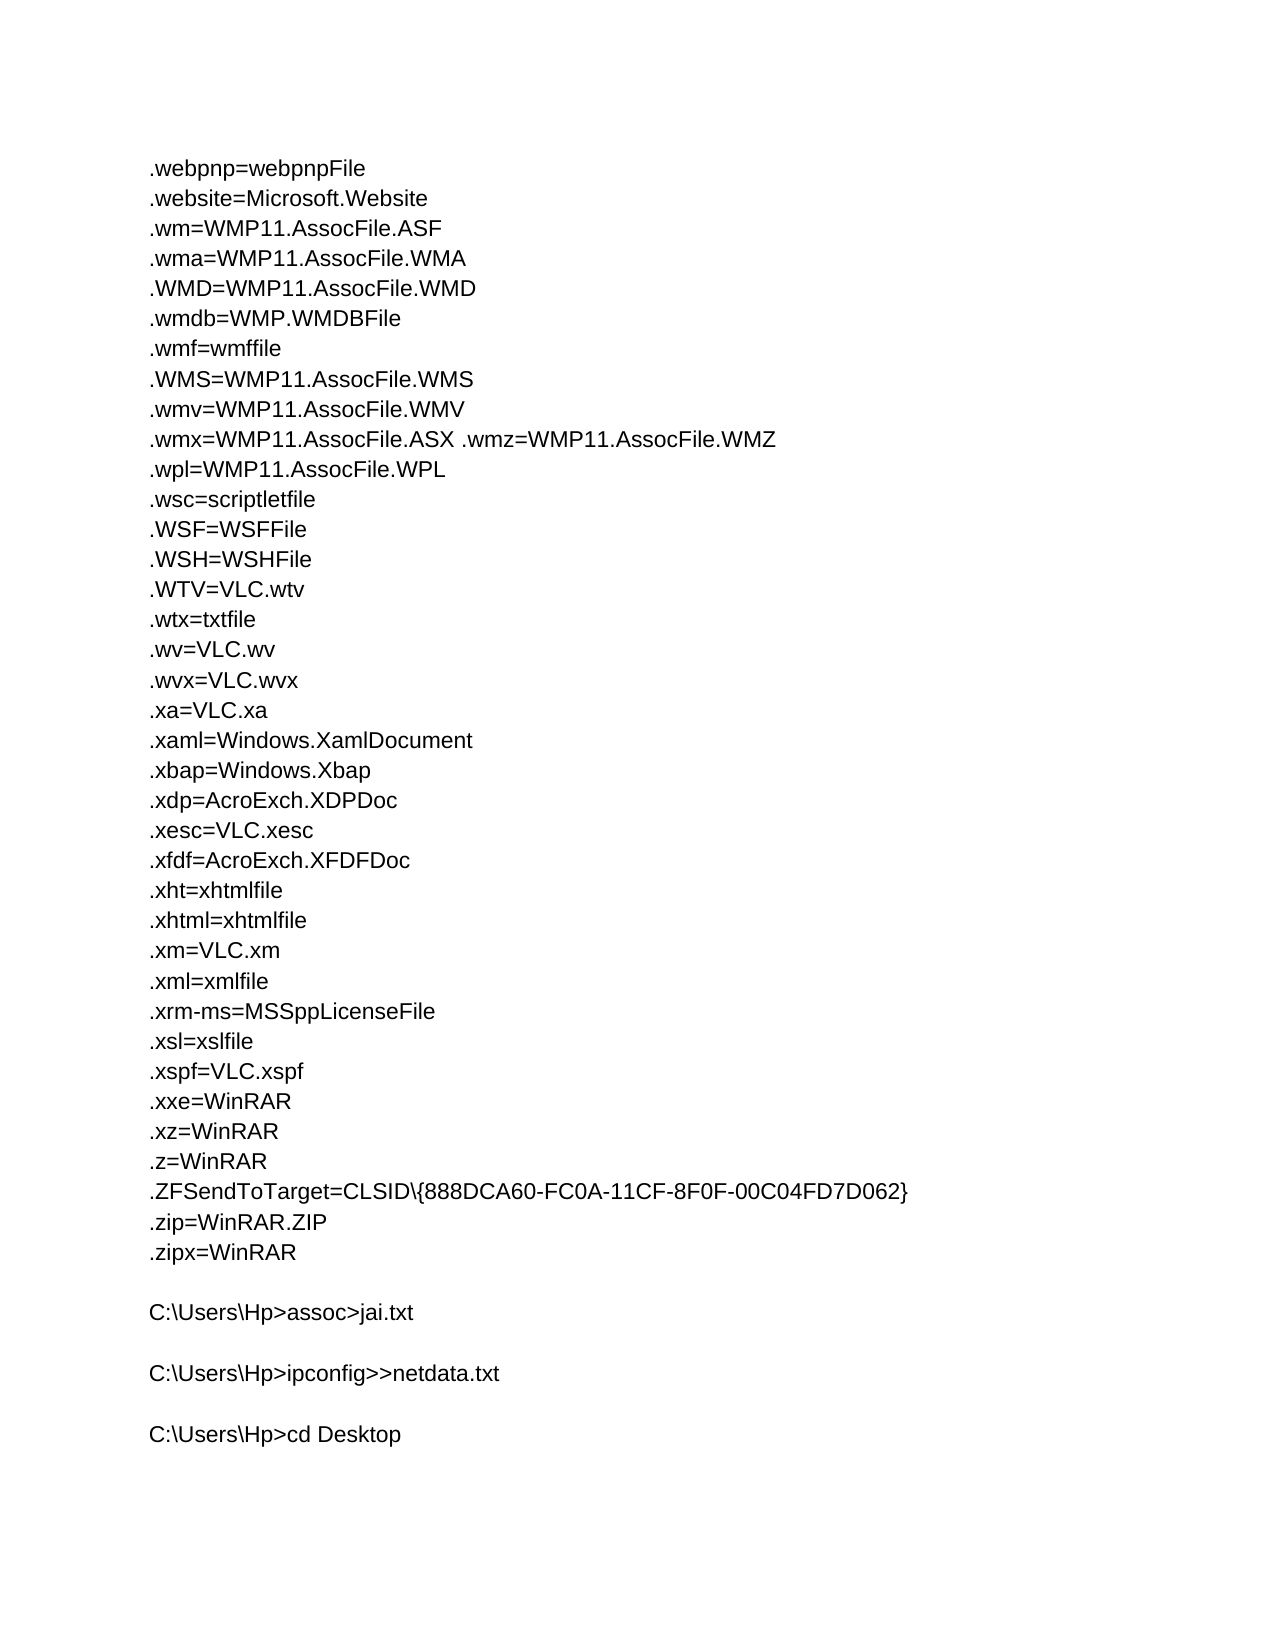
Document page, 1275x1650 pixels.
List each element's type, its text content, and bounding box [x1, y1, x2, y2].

text .webpnp=webpnpFile [148, 155, 1124, 181]
text .wmf=wmffile [148, 335, 1124, 362]
text .xesc=VLC.xesc [148, 817, 1124, 843]
text .xfdf=AcroExch.XFDFDoc [148, 847, 1124, 873]
text .WMD=WMP11.AssocFile.WMD [148, 275, 1124, 302]
text .xml=xmlfile [148, 968, 1124, 994]
text .ZFSendToTarget=CLSID\{888DCA60-FC0A-11CF-8F0F-00C04FD7D062} [148, 1178, 1124, 1205]
text .wtx=txtfile [148, 606, 1124, 633]
text .wma=WMP11.AssocFile.WMA [148, 245, 1124, 271]
text .xxe=WinRAR [148, 1088, 1124, 1114]
text .WTV=VLC.wtv [148, 576, 1124, 603]
text .wpl=WMP11.AssocFile.WPL [148, 456, 1124, 482]
text .wmx=WMP11.AssocFile.ASX .wmz=WMP11.AssocFile.WMZ [148, 426, 1124, 452]
text .xm=VLC.xm [148, 937, 1124, 964]
text .xdp=AcroExch.XDPDoc [148, 787, 1124, 813]
text .zipx=WinRAR [148, 1238, 1124, 1265]
text .wsc=scriptletfile [148, 486, 1124, 512]
text C:\Users\Hp>ipconfig>>netdata.txt [148, 1360, 1124, 1386]
text .wmdb=WMP.WMDBFile [148, 305, 1124, 332]
text .z=WinRAR [148, 1148, 1124, 1174]
text .wm=WMP11.AssocFile.ASF [148, 215, 1124, 241]
text .xa=VLC.xa [148, 697, 1124, 723]
text .xaml=Windows.XamlDocument [148, 727, 1124, 753]
text .WSH=WSHFile [148, 546, 1124, 572]
text .xspf=VLC.xspf [148, 1058, 1124, 1084]
text C:\Users\Hp>cd Desktop [148, 1421, 1124, 1447]
text .wvx=VLC.wvx [148, 667, 1124, 693]
text .xht=xhtmlfile [148, 877, 1124, 904]
text .website=Microsoft.Website [148, 185, 1124, 211]
text .xbap=Windows.Xbap [148, 757, 1124, 783]
text .zip=WinRAR.ZIP [148, 1208, 1124, 1235]
text .wv=VLC.wv [148, 636, 1124, 663]
text .xhtml=xhtmlfile [148, 907, 1124, 934]
text .xz=WinRAR [148, 1118, 1124, 1144]
text .WSF=WSFFile [148, 516, 1124, 542]
text .xrm-ms=MSSppLicenseFile [148, 998, 1124, 1024]
text .xsl=xslfile [148, 1028, 1124, 1054]
text .WMS=WMP11.AssocFile.WMS [148, 366, 1124, 392]
text .wmv=WMP11.AssocFile.WMV [148, 396, 1124, 422]
text C:\Users\Hp>assoc>jai.txt [148, 1299, 1124, 1326]
